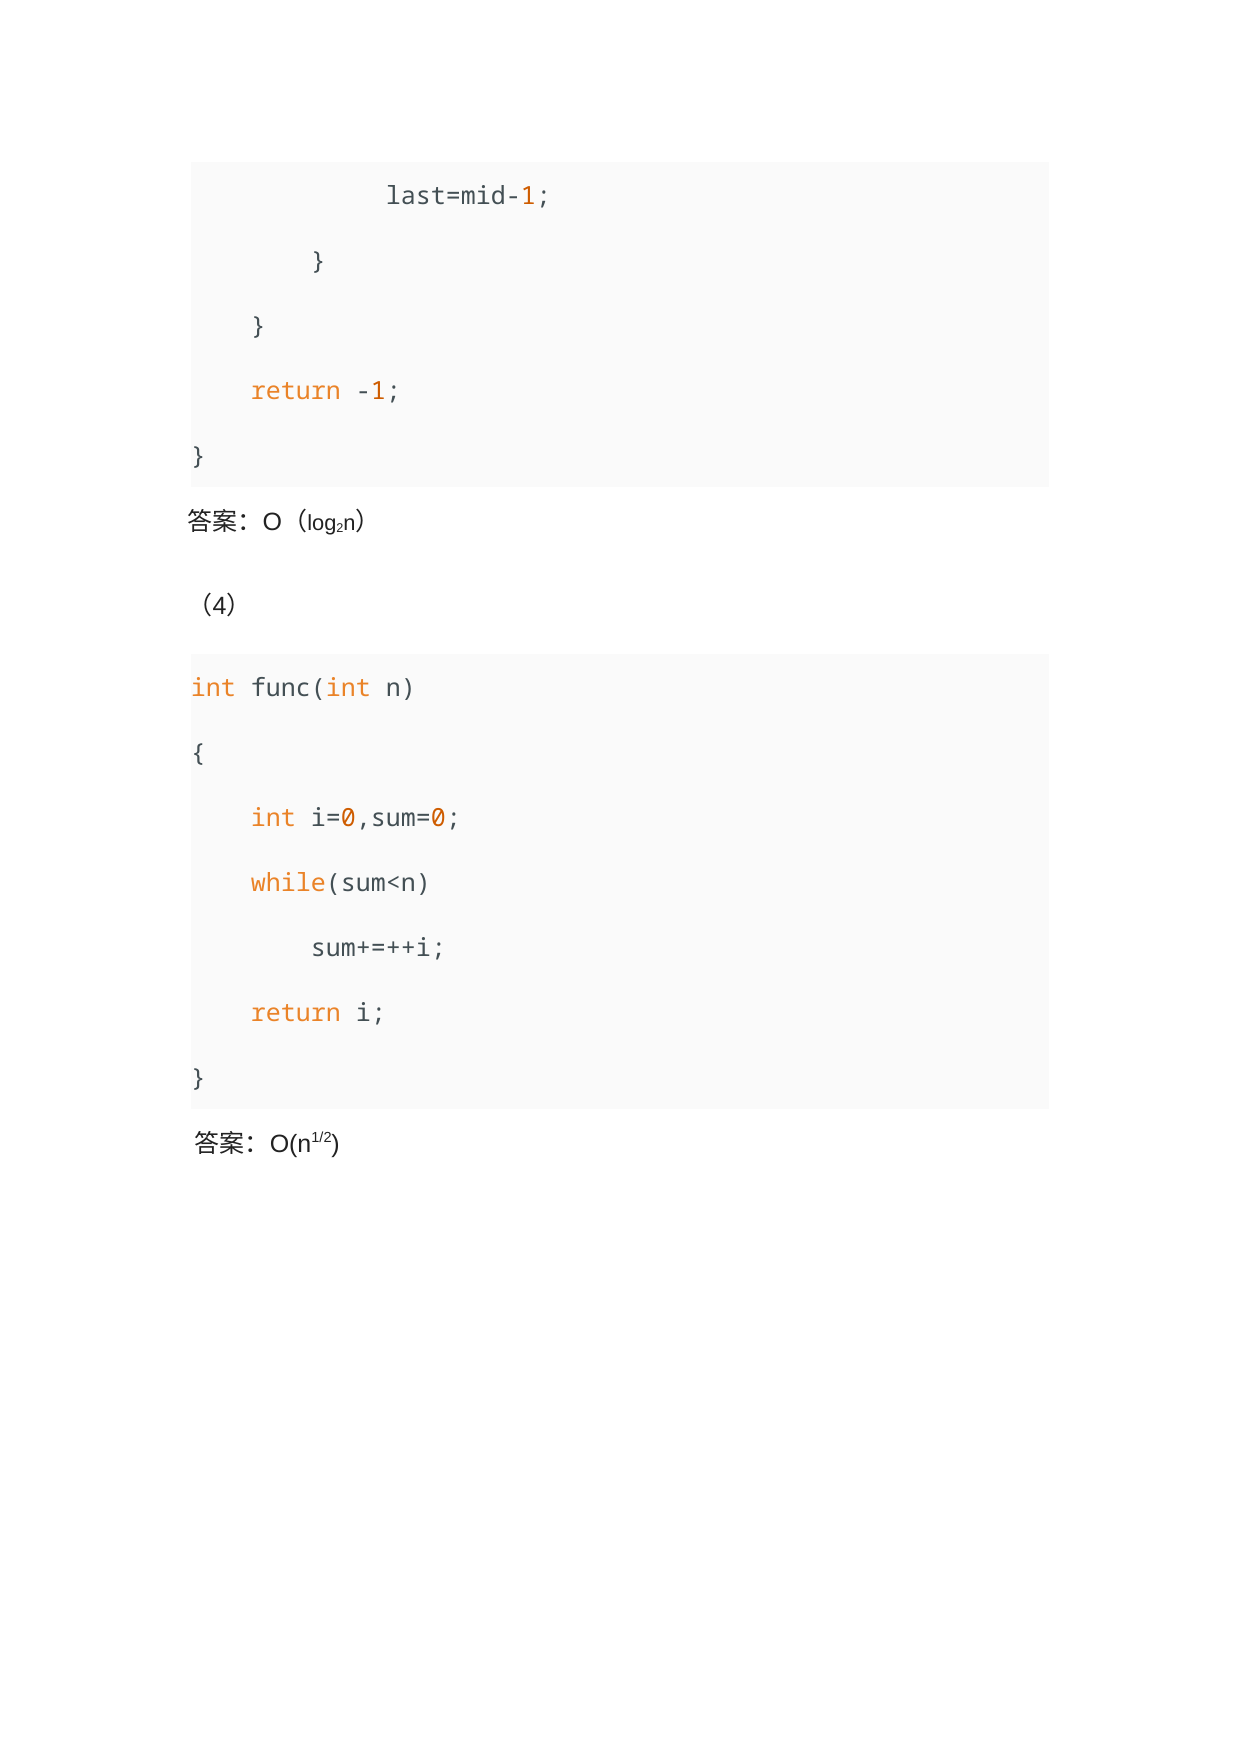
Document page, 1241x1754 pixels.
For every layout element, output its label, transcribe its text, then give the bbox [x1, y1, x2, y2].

text sum+=++i; [191, 914, 1049, 979]
text } [191, 227, 1049, 292]
text int i=0,sum=0; [191, 784, 1049, 849]
text return -1; [191, 357, 1049, 422]
text 答案：O(n1/2) [187, 1109, 1053, 1174]
text int func(int n) [191, 654, 1049, 719]
text } [191, 422, 1049, 487]
text （4） [187, 571, 1053, 636]
text last=mid-1; [191, 162, 1049, 227]
text return i; [191, 979, 1049, 1044]
text 答案：O（log2n） [187, 487, 1053, 552]
text } [191, 1044, 1049, 1109]
text } [191, 292, 1049, 357]
text { [191, 719, 1049, 784]
text while(sum<n) [191, 849, 1049, 914]
